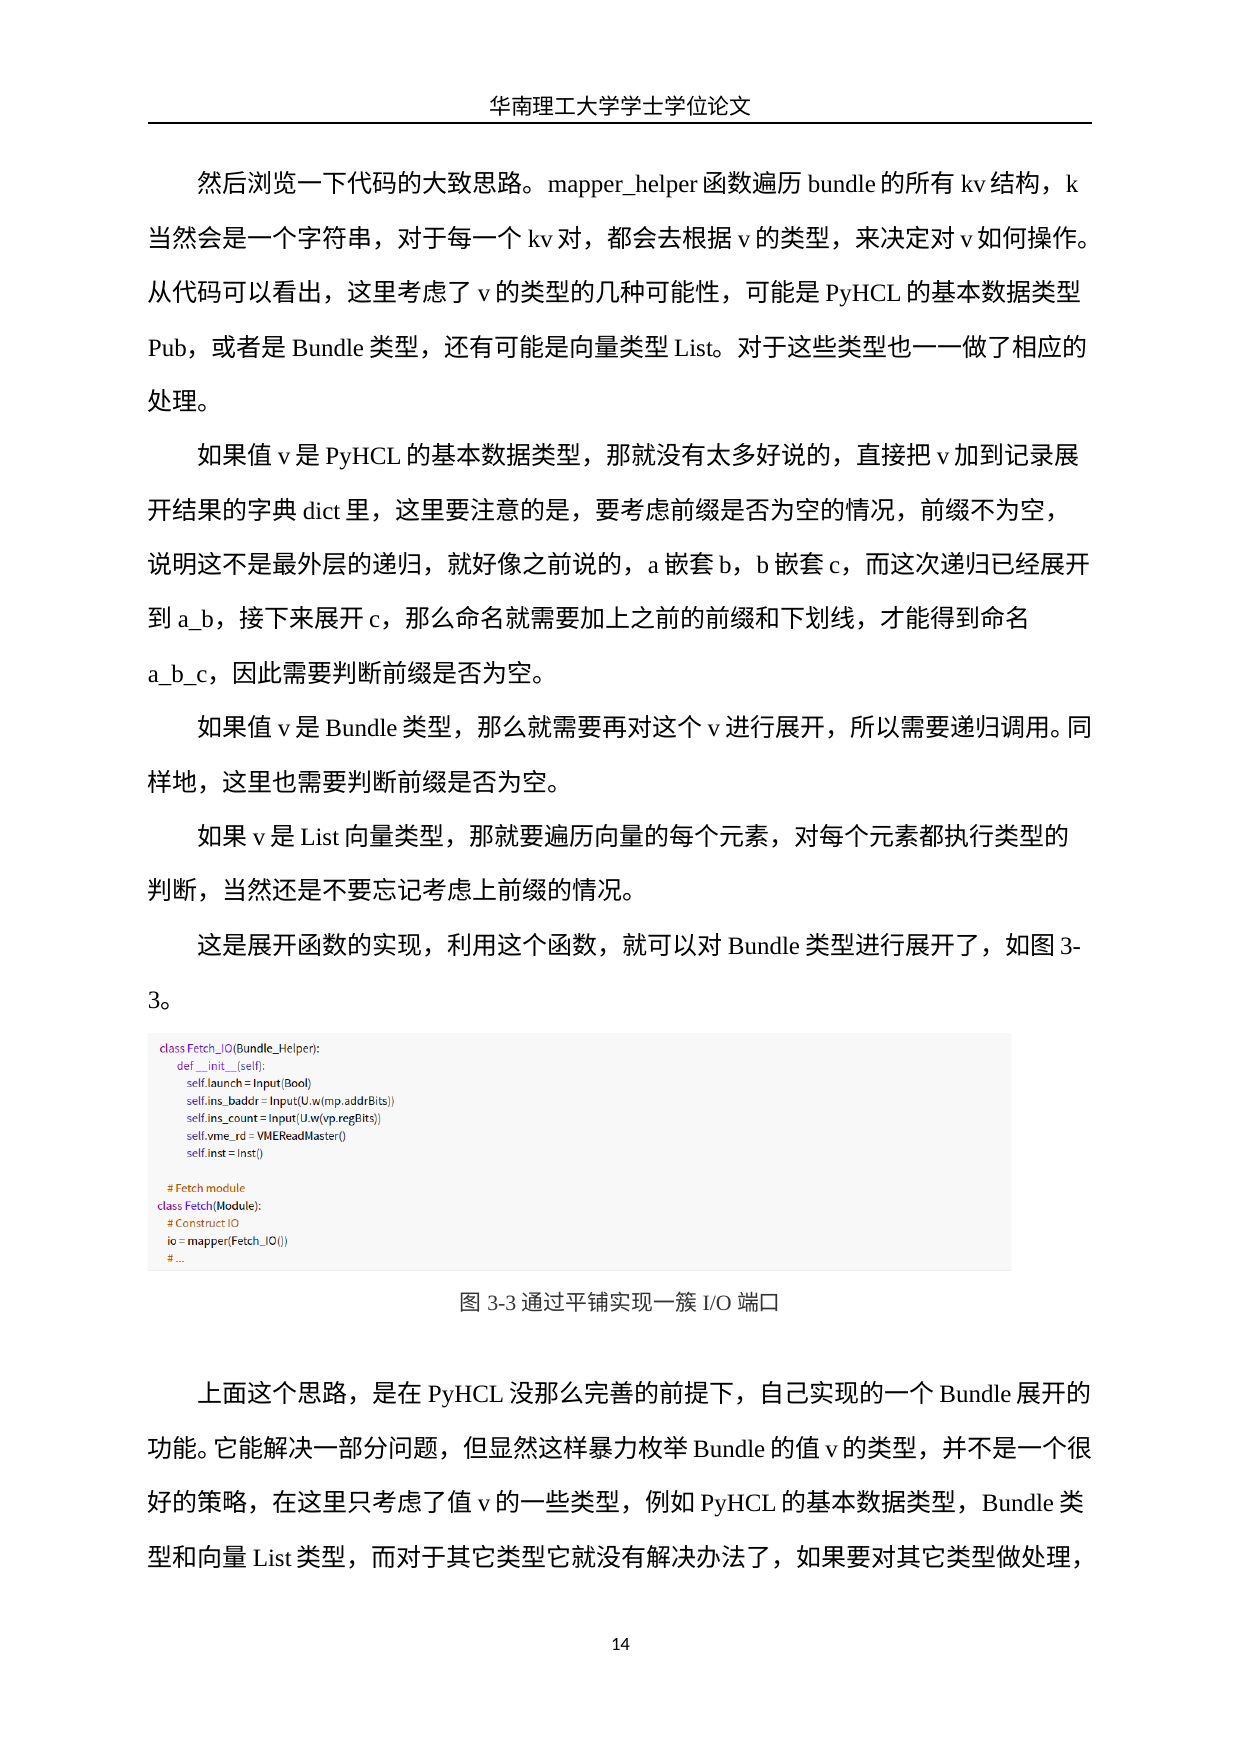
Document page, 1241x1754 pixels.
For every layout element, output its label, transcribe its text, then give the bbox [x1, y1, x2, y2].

text 这是展开函数的实现，利用这个函数，就可以对Bundle类型进行展开了，如图3-3。 [148, 925, 1092, 1016]
text 如果值v是Bundle类型，那么就需要再对这个v进行展开，所以需要递归调用。同样地，这里也需要判断前缀是否为空。 [148, 708, 1092, 798]
text 图 3-3 通过平铺实现一簇 I/O 端口 [148, 1285, 1092, 1317]
text 如果值v是PyHCL的基本数据类型，那就没有太多好说的，直接把v加到记录展开结果的字典dict里，这里要注意的是，要考虑前缀是否为空的情况，前缀不为空，说明这不是最外层的递归，就好像之前说的，a嵌套b，b嵌套c，而这次递归已经展开到a_b，接下来展开c，那么命名就需要加上之前的前缀和下划线，才能得到命名a_b_c，因此需要判断前缀是否为空。 [148, 436, 1092, 689]
picture [147, 1033, 1012, 1271]
text 如果v是List向量类型，那就要遍历向量的每个元素，对每个元素都执行类型的判断，当然还是不要忘记考虑上前缀的情况。 [148, 816, 1092, 907]
text 然后浏览一下代码的大致思路。mapper_helper函数遍历bundle的所有kv结构，k当然会是一个字符串，对于每一个kv对，都会去根据v的类型，来决定对v如何操作。从代码可以看出，这里考虑了v的类型的几种可能性，可能是PyHCL的基本数据类型Pub，或者是Bundle类型，还有可能是向量类型List。对于这些类型也一一做了相应的处理。 [148, 164, 1092, 418]
